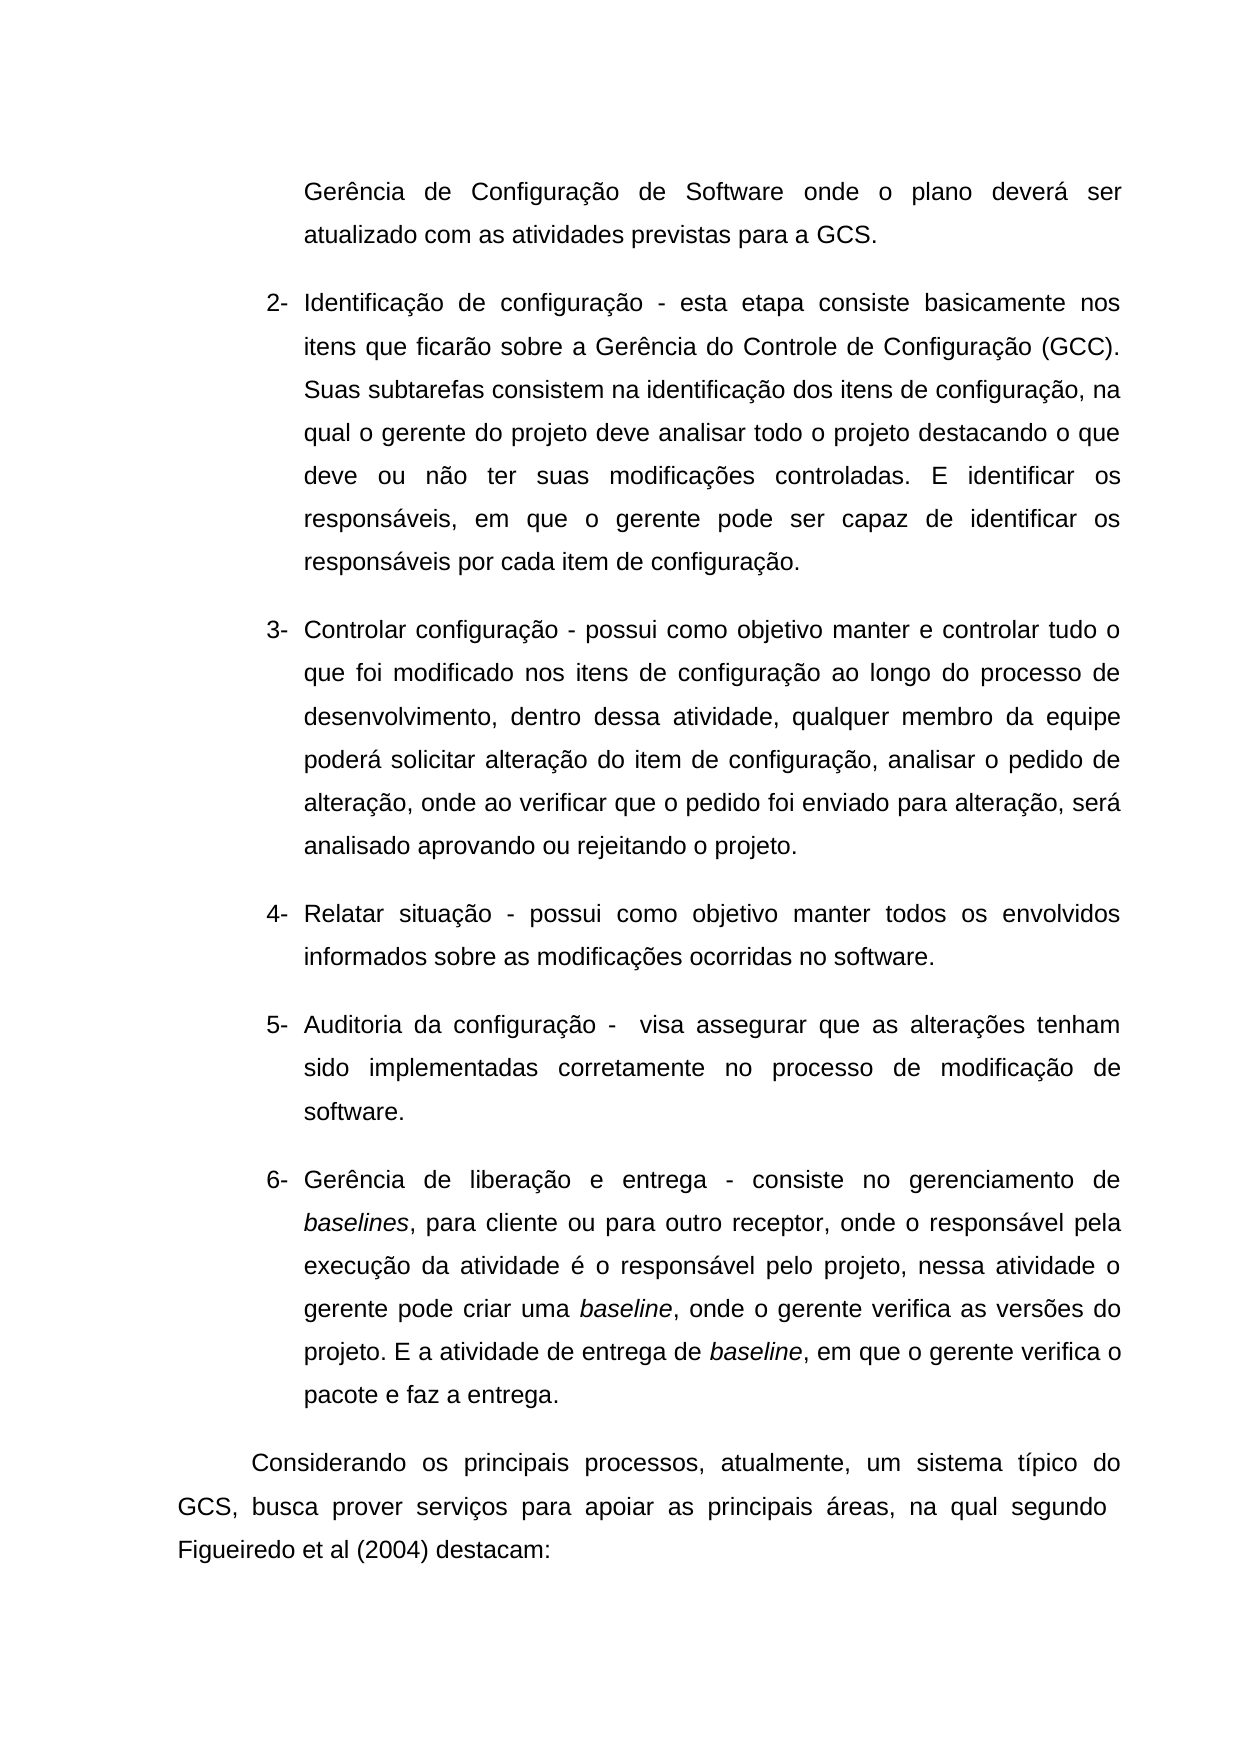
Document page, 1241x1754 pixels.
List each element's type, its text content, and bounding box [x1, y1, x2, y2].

list Identificação de configuração - esta etapa consiste basicamente nos itens que ficarão sobre a Gerência do Controle de Configuração (GCC). Suas subtarefas consistem na identificação dos itens de configuração, na qual o gerente do projeto deve analisar todo o projeto destacando o que deve ou não ter suas modificações controladas. E identificar os responsáveis, em que o gerente pode ser capaz de identificar os responsáveis por cada item de configuração. [266, 288, 1122, 576]
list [266, 177, 1122, 249]
list Relatar situação - possui como objetivo manter todos os envolvidos informados sobre as modificações ocorridas no software. [266, 899, 1122, 971]
list Gerência de liberação e entrega - consiste no gerenciamento de baselines, para cliente ou para outro receptor, onde o responsável pela execução da atividade é o responsável pelo projeto, nessa atividade o gerente pode criar uma baseline, onde o gerente verifica as versões do projeto. E a atividade de entrega de baseline, em que o gerente verifica o pacote e faz a entrega. [266, 1165, 1122, 1409]
text Considerando os principais processos, atualmente, um sistema típico do GCS, busca prover serviços para apoiar as principais áreas, na qual segundo Figueiredo et al (2004) destacam: [177, 1448, 1122, 1563]
list Controlar configuração - possui como objetivo manter e controlar tudo o que foi modificado nos itens de configuração ao longo do processo de desenvolvimento, dentro dessa atividade, qualquer membro da equipe poderá solicitar alteração do item de configuração, analisar o pedido de alteração, onde ao verificar que o pedido foi enviado para alteração, será analisado aprovando ou rejeitando o projeto. [266, 615, 1122, 860]
list Auditoria da configuração - visa assegurar que as alterações tenham sido implementadas corretamente no processo de modificação de software. [266, 1010, 1122, 1125]
